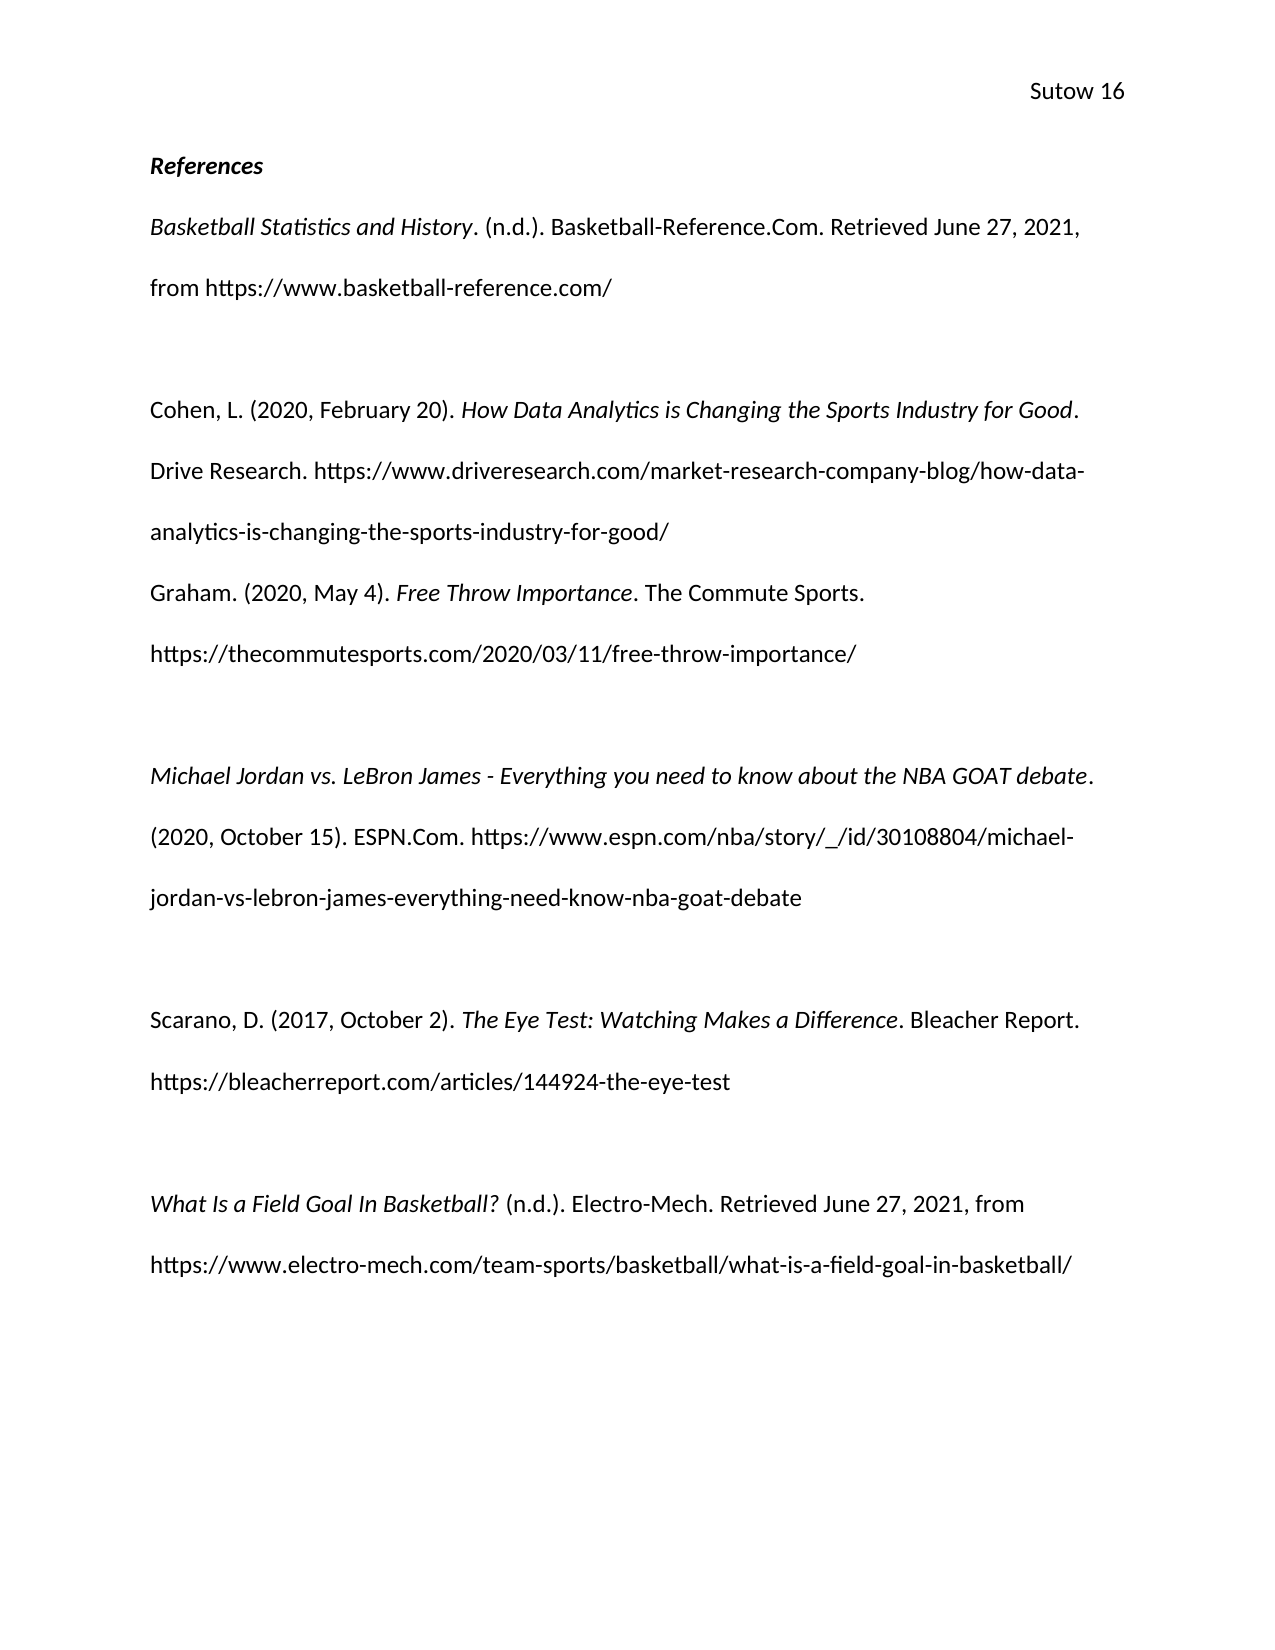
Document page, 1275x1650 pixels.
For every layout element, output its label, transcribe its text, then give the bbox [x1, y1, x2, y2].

text Michael Jordan vs. LeBron James - Everything you need to know about the NBA GOAT debate. (2020, October 15). ESPN.Com. https://www.espn.com/nba/story/_/id/30108804/michael-jordan-vs-lebron-james-everything-need-know-nba-goat-debate [150, 760, 1125, 913]
text Cohen, L. (2020, February 20). How Data Analytics is Changing the Sports Industry for Good. Drive Research. https://www.driveresearch.com/market-research-company-blog/how-data-analytics-is-changing-the-sports-industry-for-good/ [150, 394, 1125, 547]
text Scarano, D. (2017, October 2). The Eye Test: Watching Makes a Difference. Bleacher Report. https://bleacherreport.com/articles/144924-the-eye-test [150, 1004, 1125, 1096]
text Graham. (2020, May 4). Free Throw Importance. The Commute Sports. https://thecommutesports.com/2020/03/11/free-throw-importance/ [150, 577, 1125, 669]
text References [150, 150, 1125, 181]
text Basketball Statistics and History. (n.d.). Basketball-Reference.Com. Retrieved June 27, 2021, from https://www.basketball-reference.com/ [150, 211, 1125, 303]
text What Is a Field Goal In Basketball? (n.d.). Electro-Mech. Retrieved June 27, 2021, from https://www.electro-mech.com/team-sports/basketball/what-is-a-field-goal-in-basketball/ [150, 1188, 1125, 1279]
